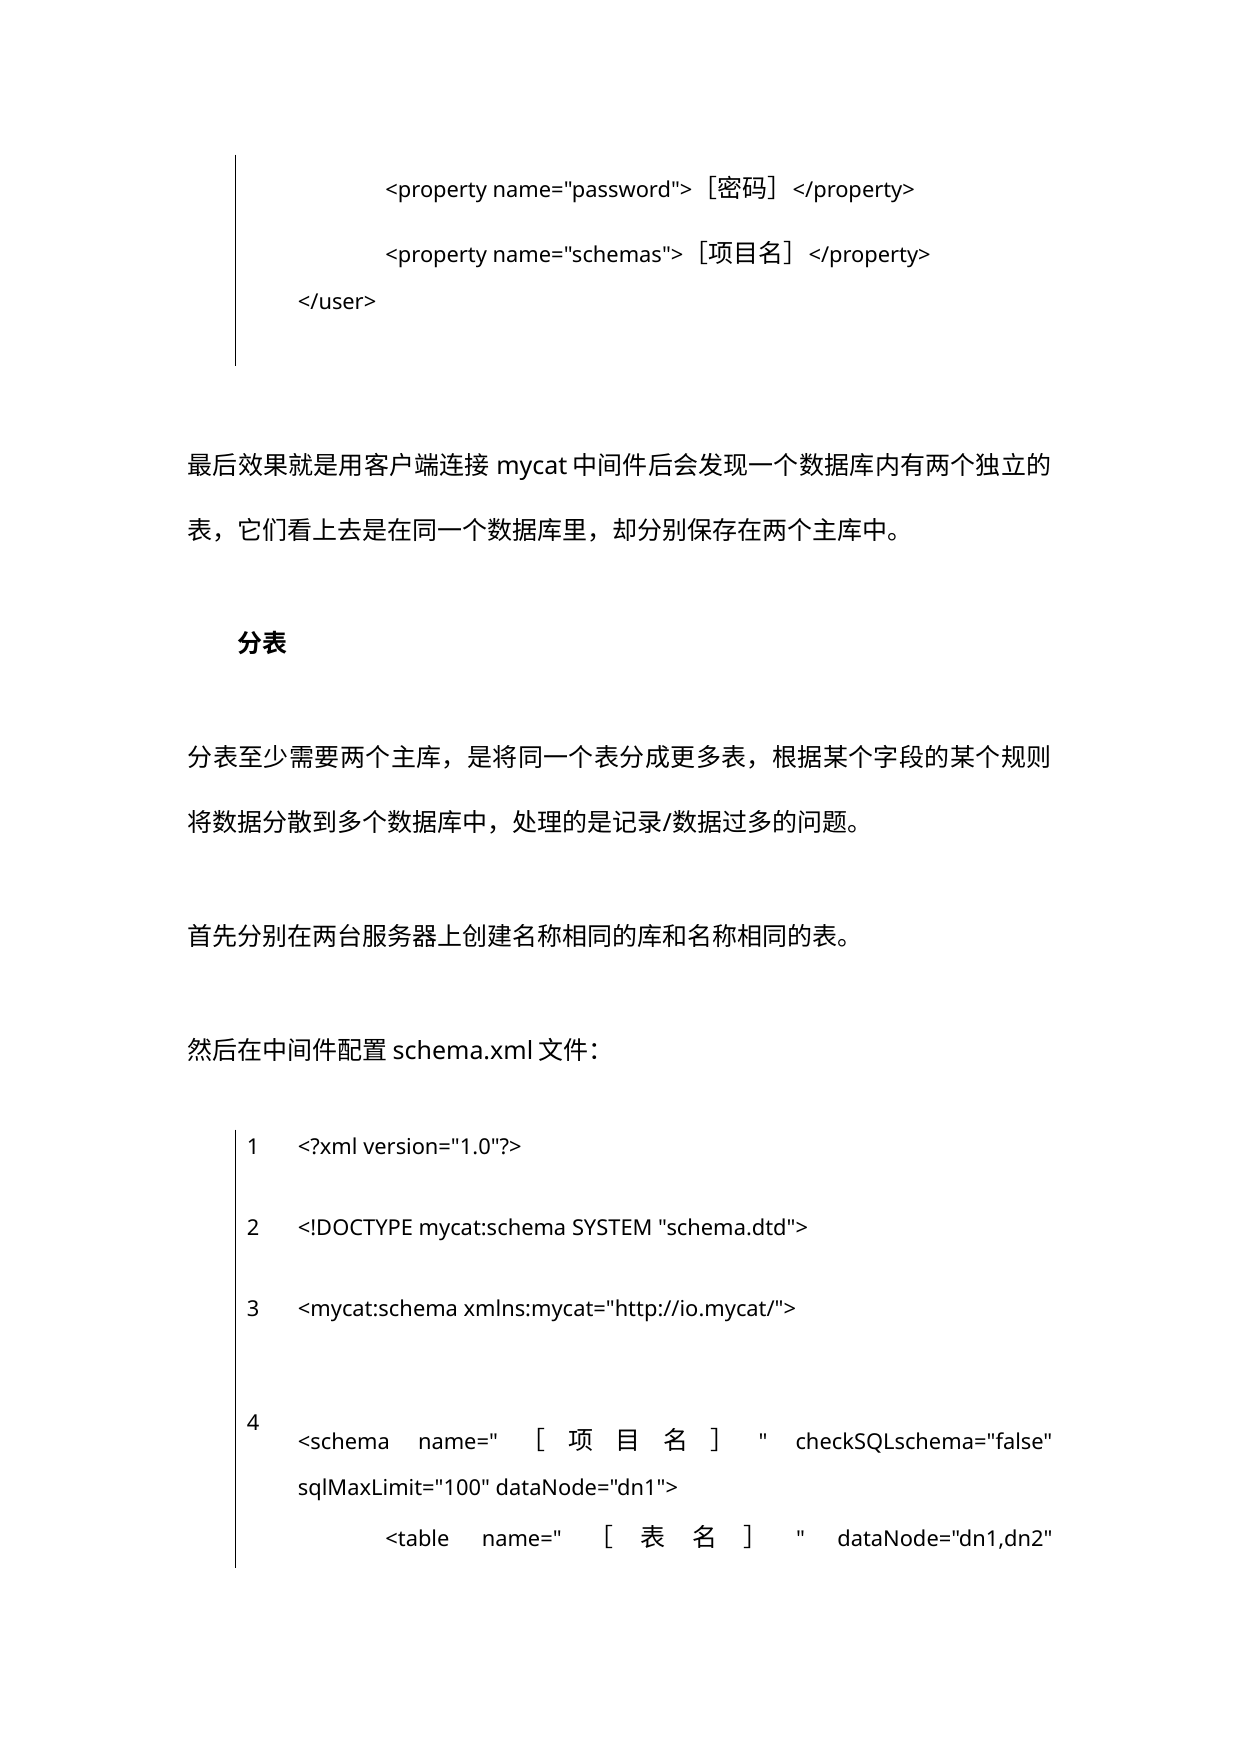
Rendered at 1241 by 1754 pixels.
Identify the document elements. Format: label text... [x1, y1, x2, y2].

text 分表至少需要两个主库，是将同一个表分成更多表，根据某个字段的某个规则将数据分散到多个数据库中，处理的是记录/数据过多的问题。 [187, 723, 1053, 853]
subtitle 分表 [187, 609, 1053, 674]
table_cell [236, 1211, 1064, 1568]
text 然后在中间件配置schema.xml文件： [187, 1016, 1053, 1081]
text 最后效果就是用客户端连接mycat中间件后会发现一个数据库内有两个独立的表，它们看上去是在同一个数据库里，却分别保存在两个主库中。 [187, 431, 1053, 561]
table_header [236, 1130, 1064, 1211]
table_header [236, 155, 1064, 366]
text 首先分别在两台服务器上创建名称相同的库和名称相同的表。 [187, 902, 1053, 967]
